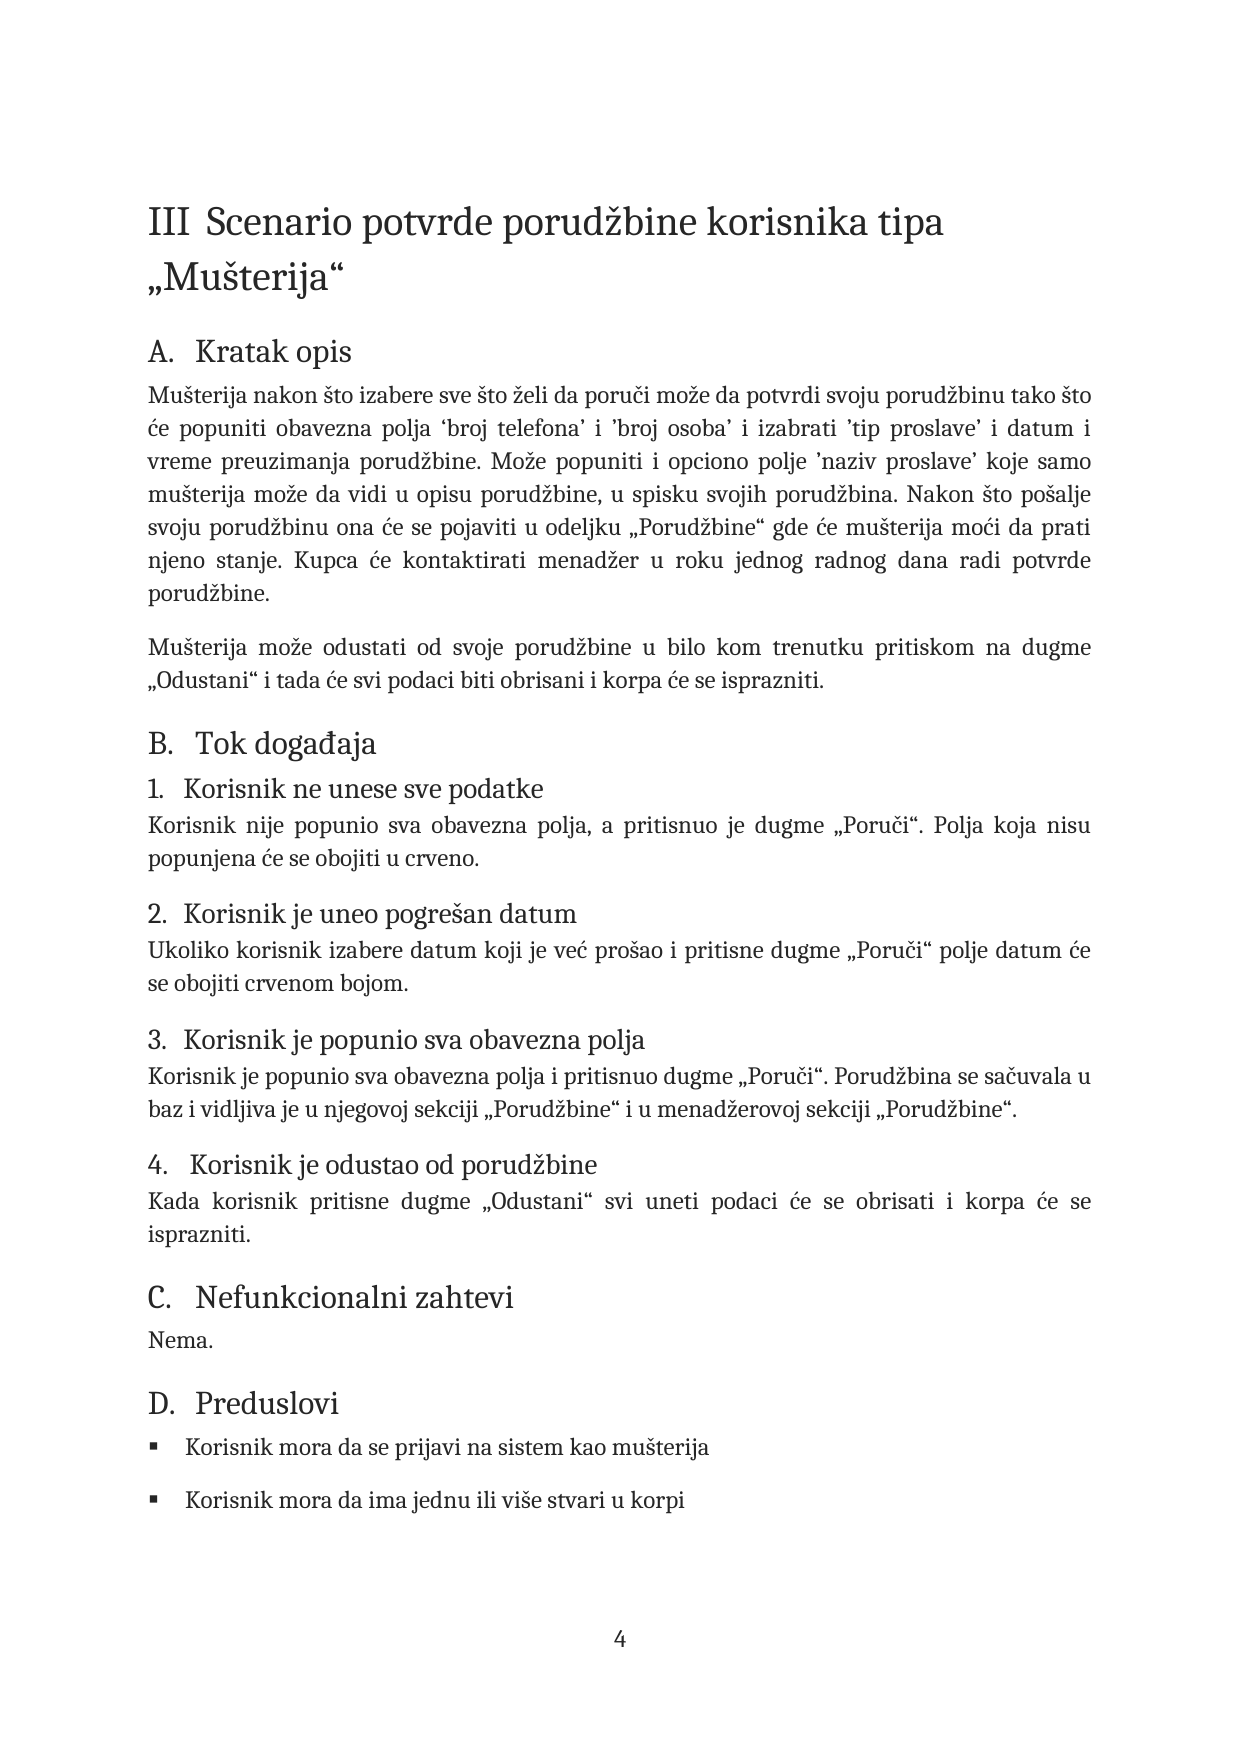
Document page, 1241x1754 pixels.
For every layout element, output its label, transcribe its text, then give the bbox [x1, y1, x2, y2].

subtitle Scenario potvrde porudžbine korisnika tipa „Mušterija“ [148, 198, 1093, 301]
text Nema. [148, 1326, 1093, 1355]
text Korisnik je popunio sva obavezna polja i pritisnuo dugme „Poruči“. Porudžbina se sačuvala u baz i vidljiva je u njegovoj sekciji „Porudžbine“ i u menadžerovoj sekciji „Porudžbine“. [148, 1062, 1093, 1123]
text Kada korisnik pritisne dugme „Odustani“ svi uneti podaci će se obrisati i korpa će se isprazniti. [148, 1187, 1093, 1249]
subtitle Korisnik je popunio sva obavezna polja [148, 1023, 1093, 1057]
subtitle Preduslovi [148, 1384, 1093, 1423]
subtitle Kratak opis [148, 333, 1093, 371]
list Korisnik mora da se prijavi na sistem kao mušterija [148, 1433, 1093, 1461]
list Korisnik mora da ima jednu ili više stvari u korpi [148, 1486, 1093, 1515]
text Mušterija nakon što izabere sve što želi da poruči može da potvrdi svoju porudžbinu tako što će popuniti obavezna polja ‘broj telefona’ i ’broj osoba’ i izabrati ’tip proslave’ i datum i vreme preuzimanja porudžbine. Može popuniti i opciono polje ’naziv proslave’ koje samo mušterija može da vidi u opisu porudžbine, u spisku svojih porudžbina. Nakon što pošalje svoju porudžbinu ona će se pojaviti u odeljku „Porudžbine“ gde će mušterija moći da prati njeno stanje. Kupca će kontaktirati menadžer u roku jednog radnog dana radi potvrde porudžbine. [148, 381, 1093, 608]
subtitle Tok događaja [148, 724, 1093, 762]
subtitle Nefunkcionalni zahtevi [148, 1278, 1093, 1316]
subtitle Korisnik je uneo pogrešan datum [148, 898, 1093, 931]
subtitle Korisnik ne unese sve podatke [148, 772, 1093, 806]
text Ukoliko korisnik izabere datum koji je već prošao i pritisne dugme „Poruči“ polje datum će se obojiti crvenom bojom. [148, 936, 1093, 998]
subtitle Korisnik je odustao od porudžbine [148, 1148, 1093, 1182]
text Mušterija može odustati od svoje porudžbine u bilo kom trenutku pritiskom na dugme „Odustani“ i tada će svi podaci biti obrisani i korpa će se isprazniti. [148, 633, 1093, 695]
text Korisnik nije popunio sva obavezna polja, a pritisnuo je dugme „Poruči“. Polja koja nisu popunjena će se obojiti u crveno. [148, 811, 1093, 873]
